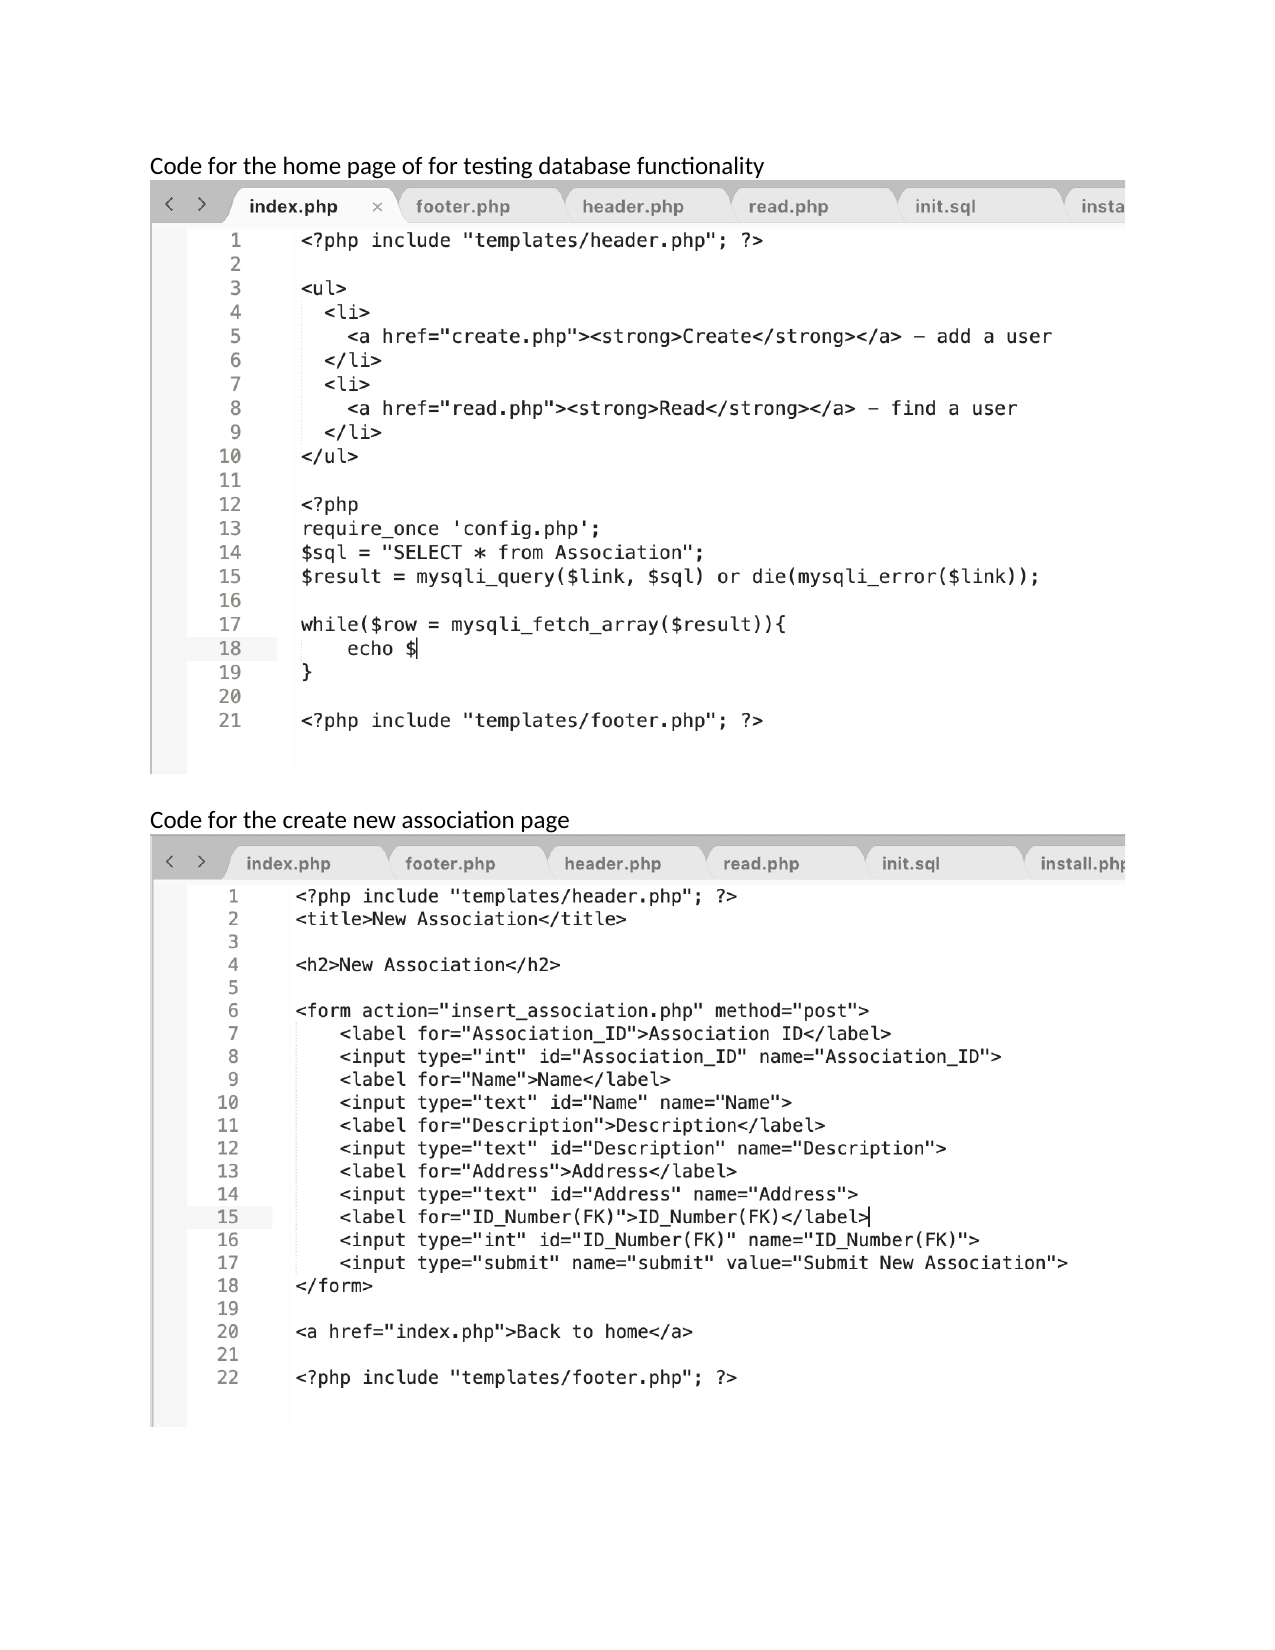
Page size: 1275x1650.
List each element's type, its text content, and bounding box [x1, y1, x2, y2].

text Code for the home page of for testing database functionality [150, 150, 1125, 180]
picture [150, 834, 1125, 1427]
picture [150, 180, 1125, 774]
text Code for the create new association page [150, 804, 1125, 834]
